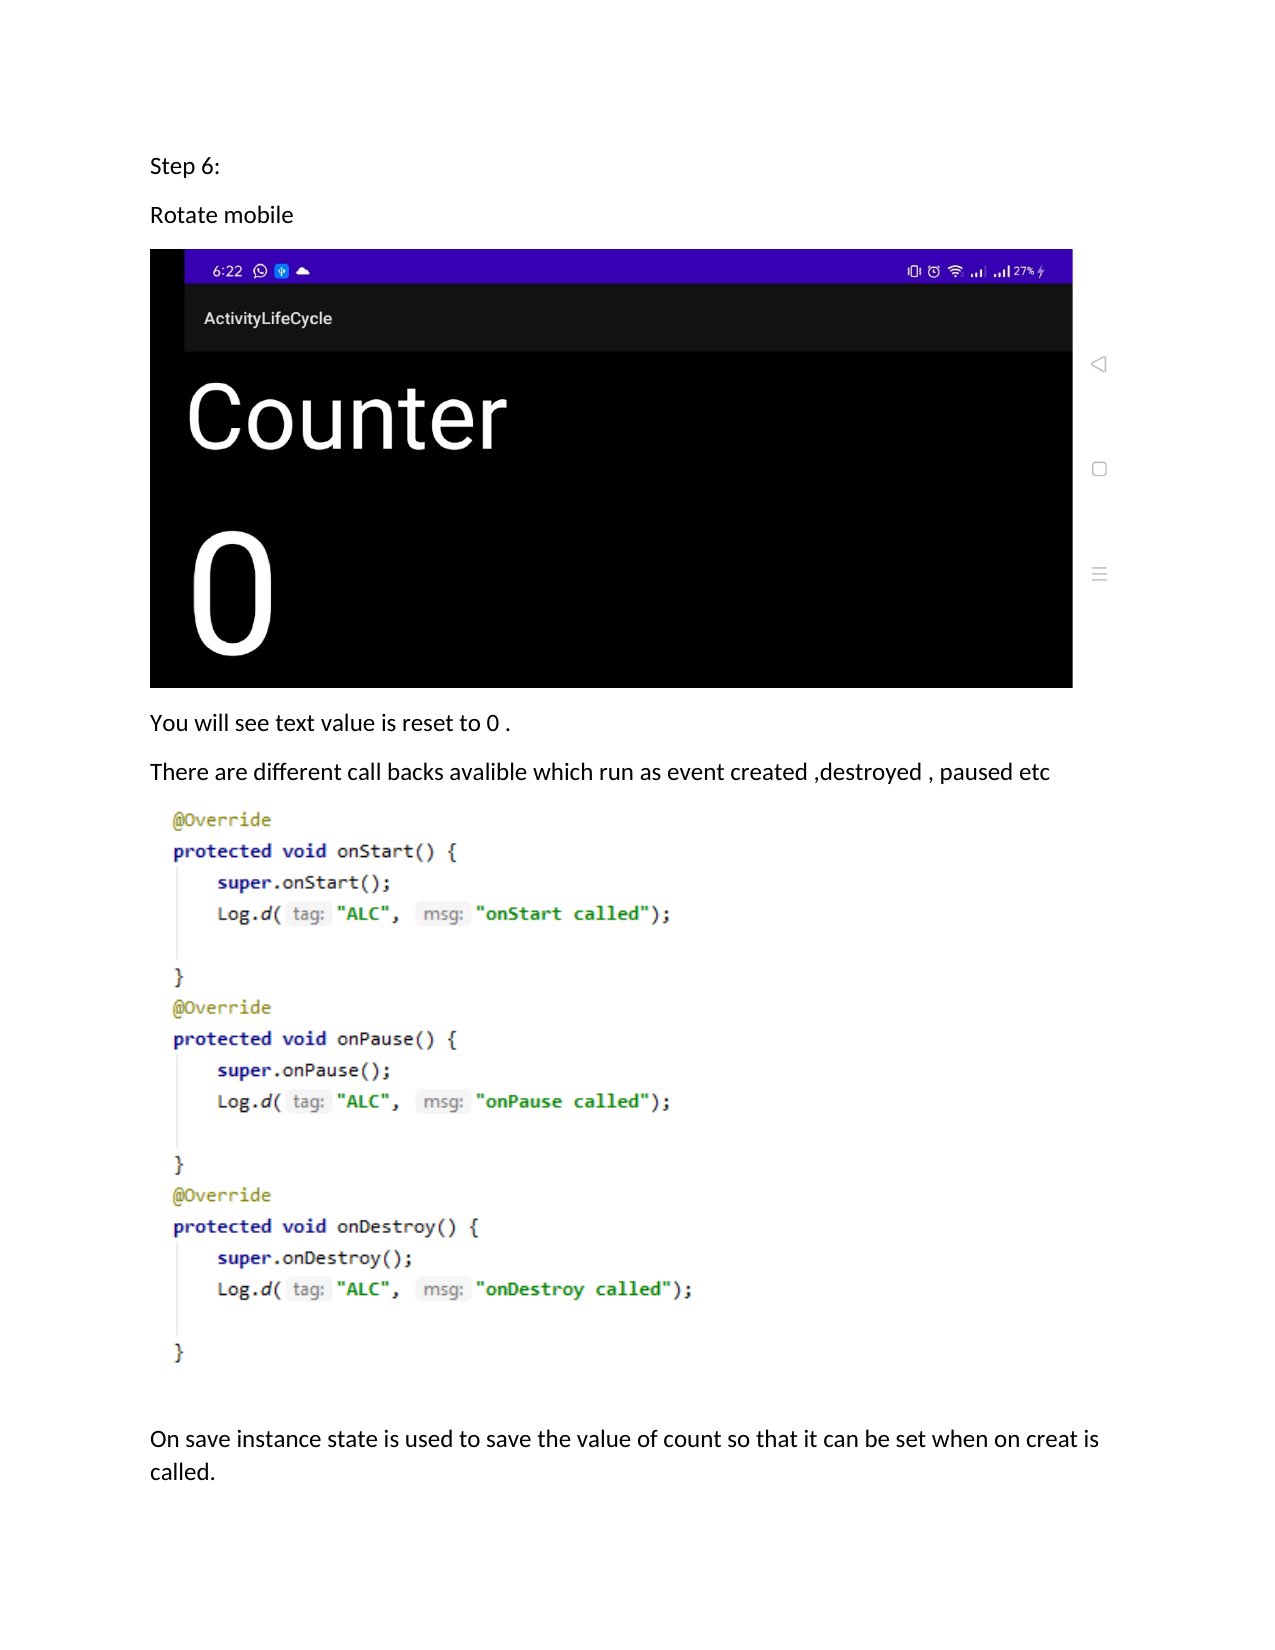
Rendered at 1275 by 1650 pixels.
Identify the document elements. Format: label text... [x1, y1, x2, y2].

text Step 6: [150, 150, 1125, 181]
text You will see text value is reset to 0 . [150, 707, 1125, 737]
picture [150, 806, 819, 1405]
text On save instance state is used to save the value of count so that it can be set when on creat is called. [150, 1423, 1125, 1487]
text There are different call backs avalible which run as event created ,destroyed , paused etc [150, 757, 1125, 787]
picture [150, 249, 1125, 688]
text Rotate mobile [150, 199, 1125, 230]
